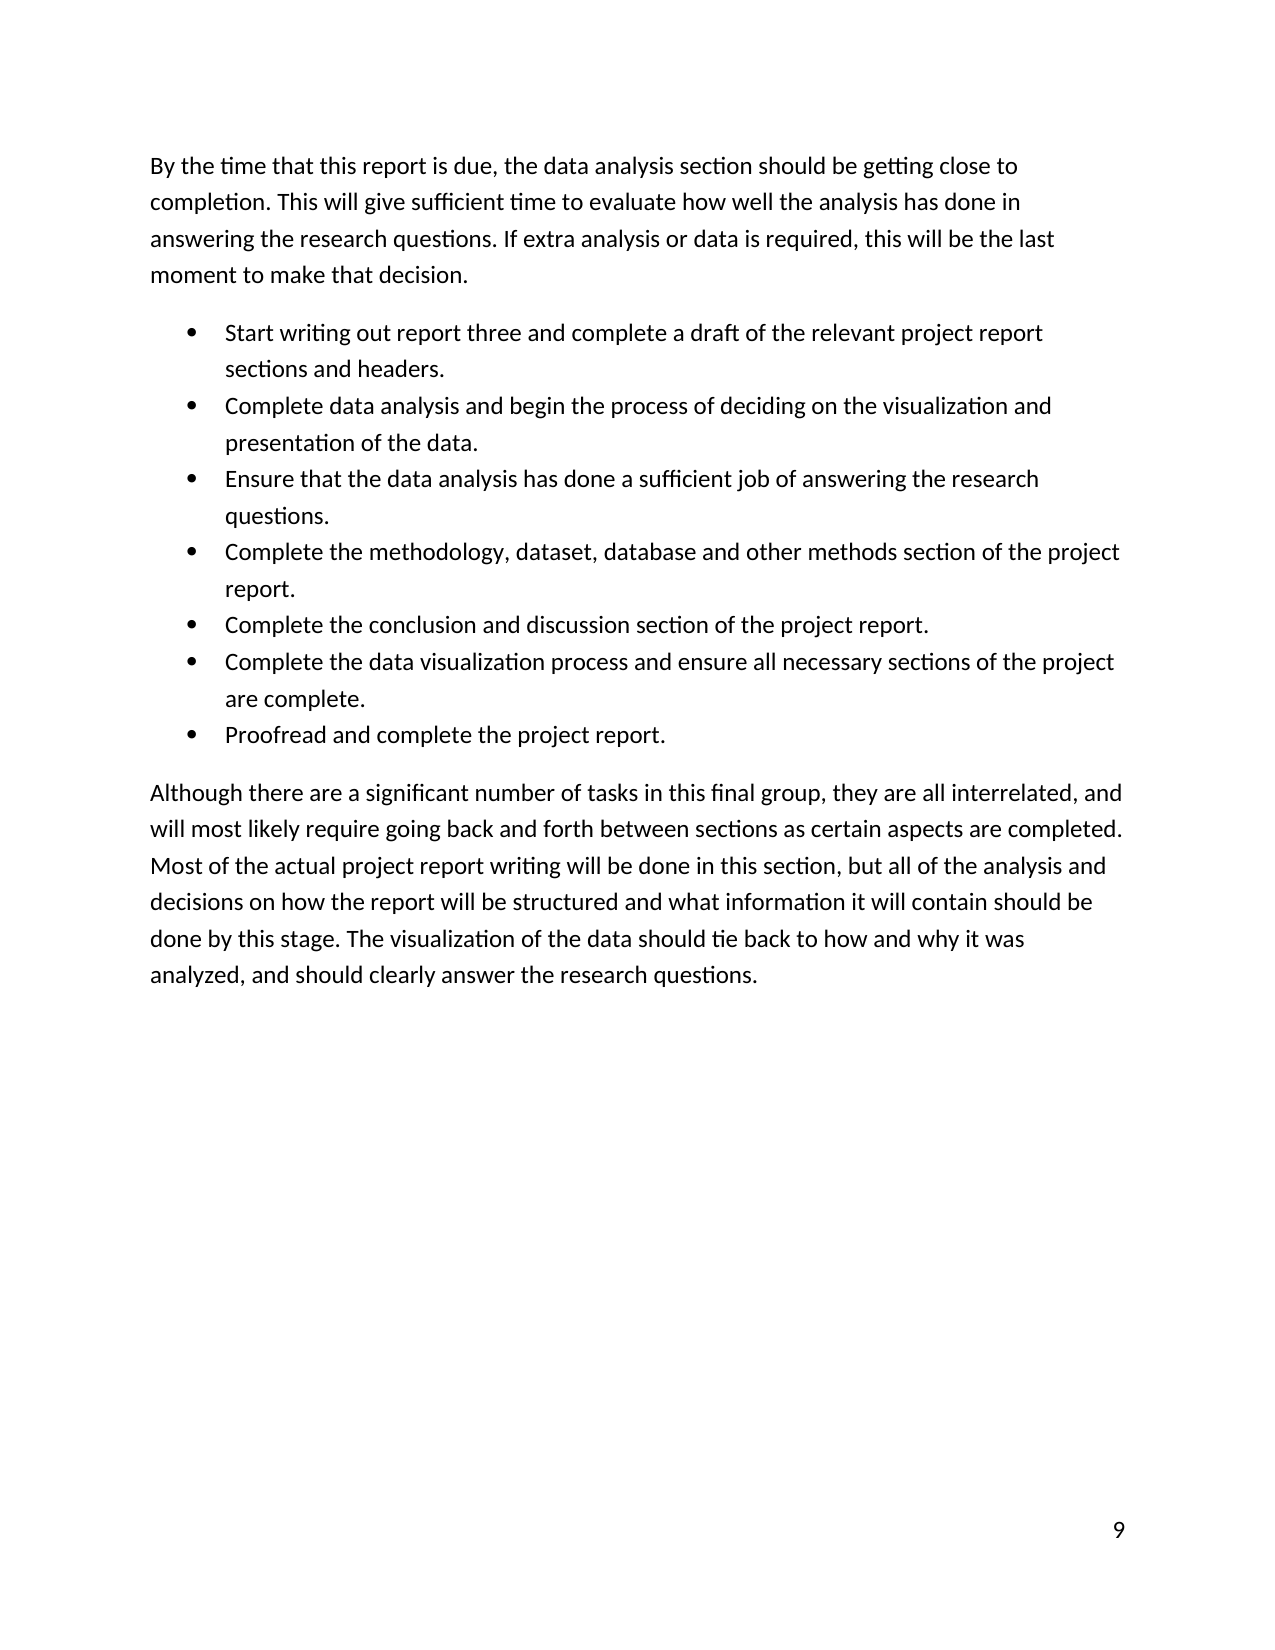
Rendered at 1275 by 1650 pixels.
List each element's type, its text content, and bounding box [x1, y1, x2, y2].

text Although there are a significant number of tasks in this final group, they are all interrelated, and will most likely require going back and forth between sections as certain aspects are completed. Most of the actual project report writing will be done in this section, but all of the analysis and decisions on how the report will be structured and what information it will contain should be done by this stage. The visualization of the data should tie back to how and why it was analyzed, and should clearly answer the research questions. [150, 777, 1125, 990]
list Proofread and complete the project report. [187, 719, 1125, 750]
text By the time that this report is due, the data analysis section should be getting close to completion. This will give sufficient time to evaluate how well the analysis has done in answering the research questions. If extra analysis or data is required, this will be the last moment to make that decision. [150, 150, 1125, 290]
list Complete the methodology, dataset, database and other methods section of the project report. [187, 536, 1125, 603]
list Complete the conclusion and discussion section of the project report. [187, 609, 1125, 640]
list Complete data analysis and begin the process of deciding on the visualization and presentation of the data. [187, 390, 1125, 457]
list Ensure that the data analysis has done a sufficient job of answering the research questions. [187, 463, 1125, 530]
list Complete the data visualization process and ensure all necessary sections of the project are complete. [187, 646, 1125, 713]
list Start writing out report three and complete a draft of the relevant project report sections and headers. [187, 317, 1125, 384]
